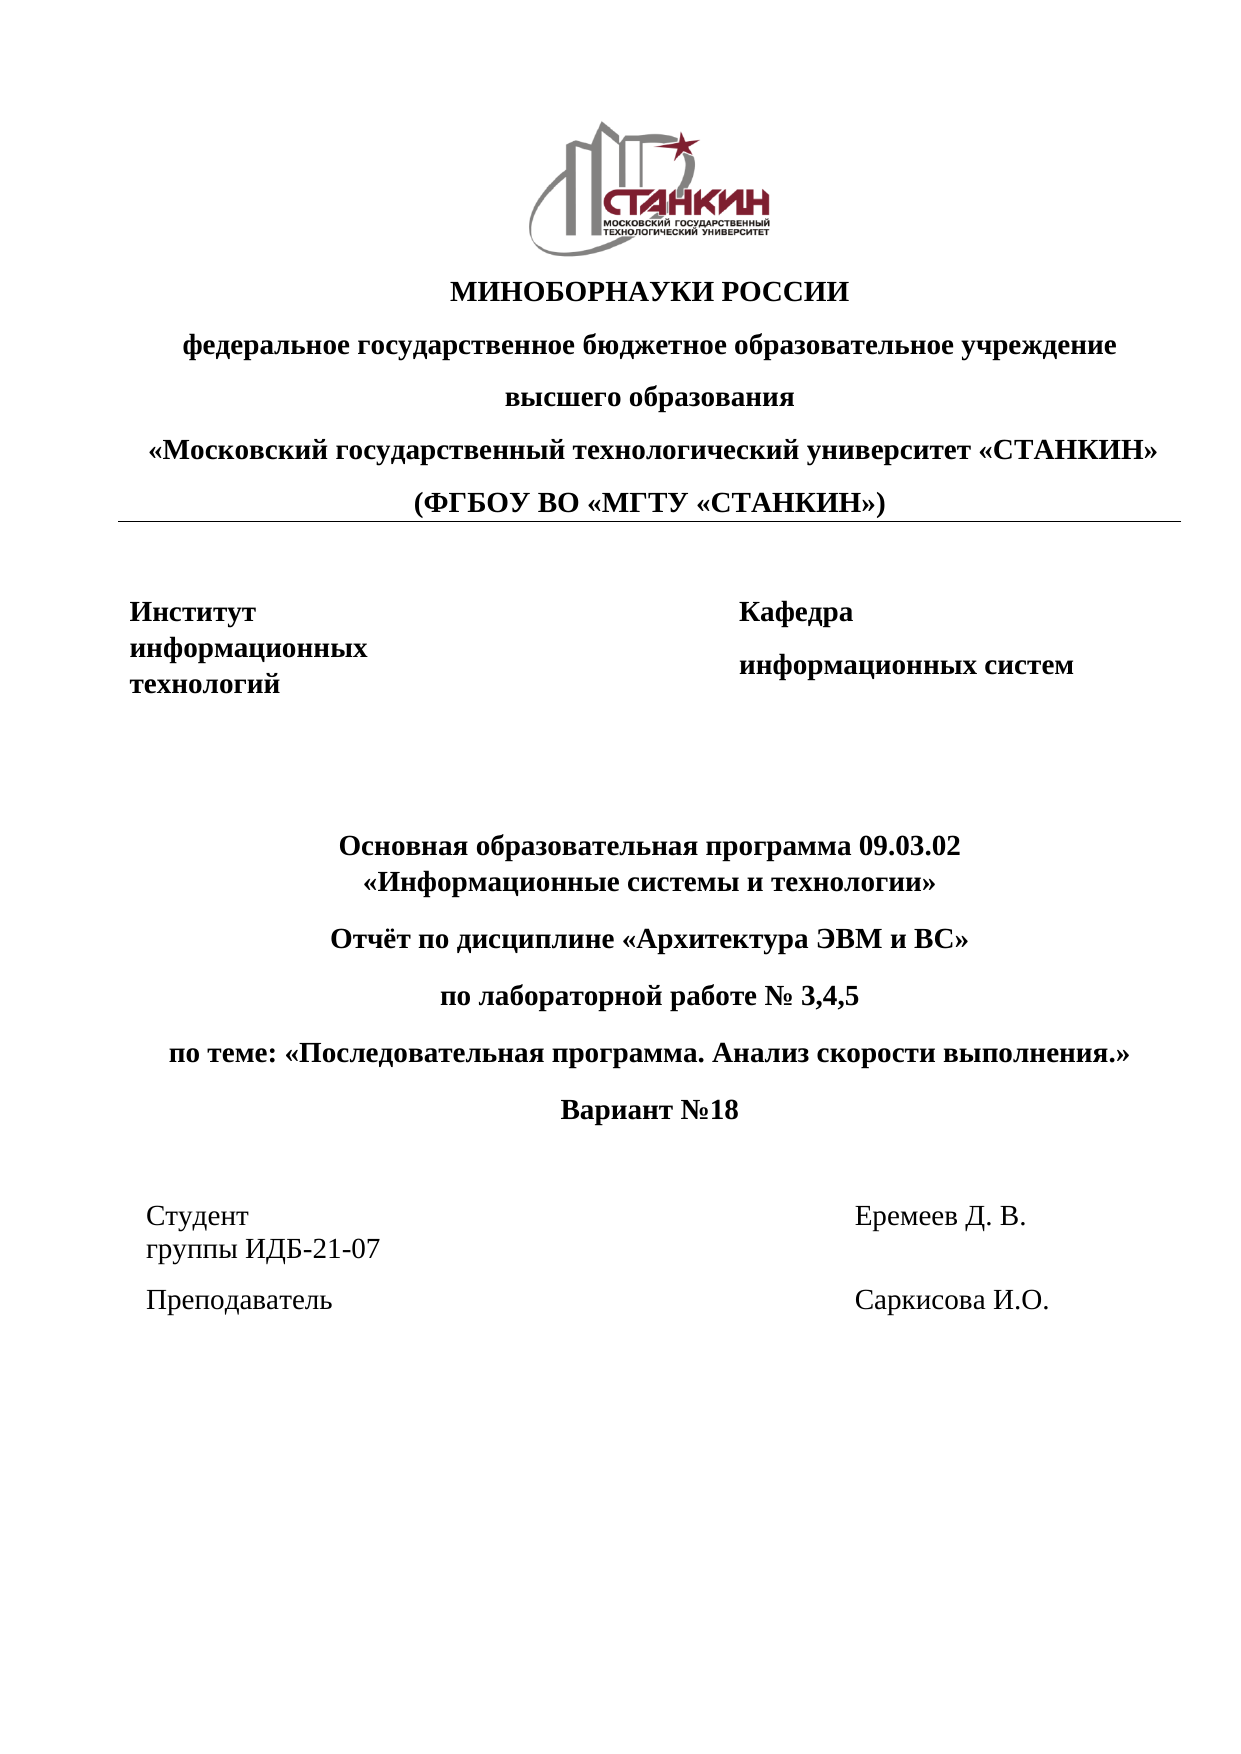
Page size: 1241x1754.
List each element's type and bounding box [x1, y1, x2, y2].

picture [527, 118, 772, 258]
